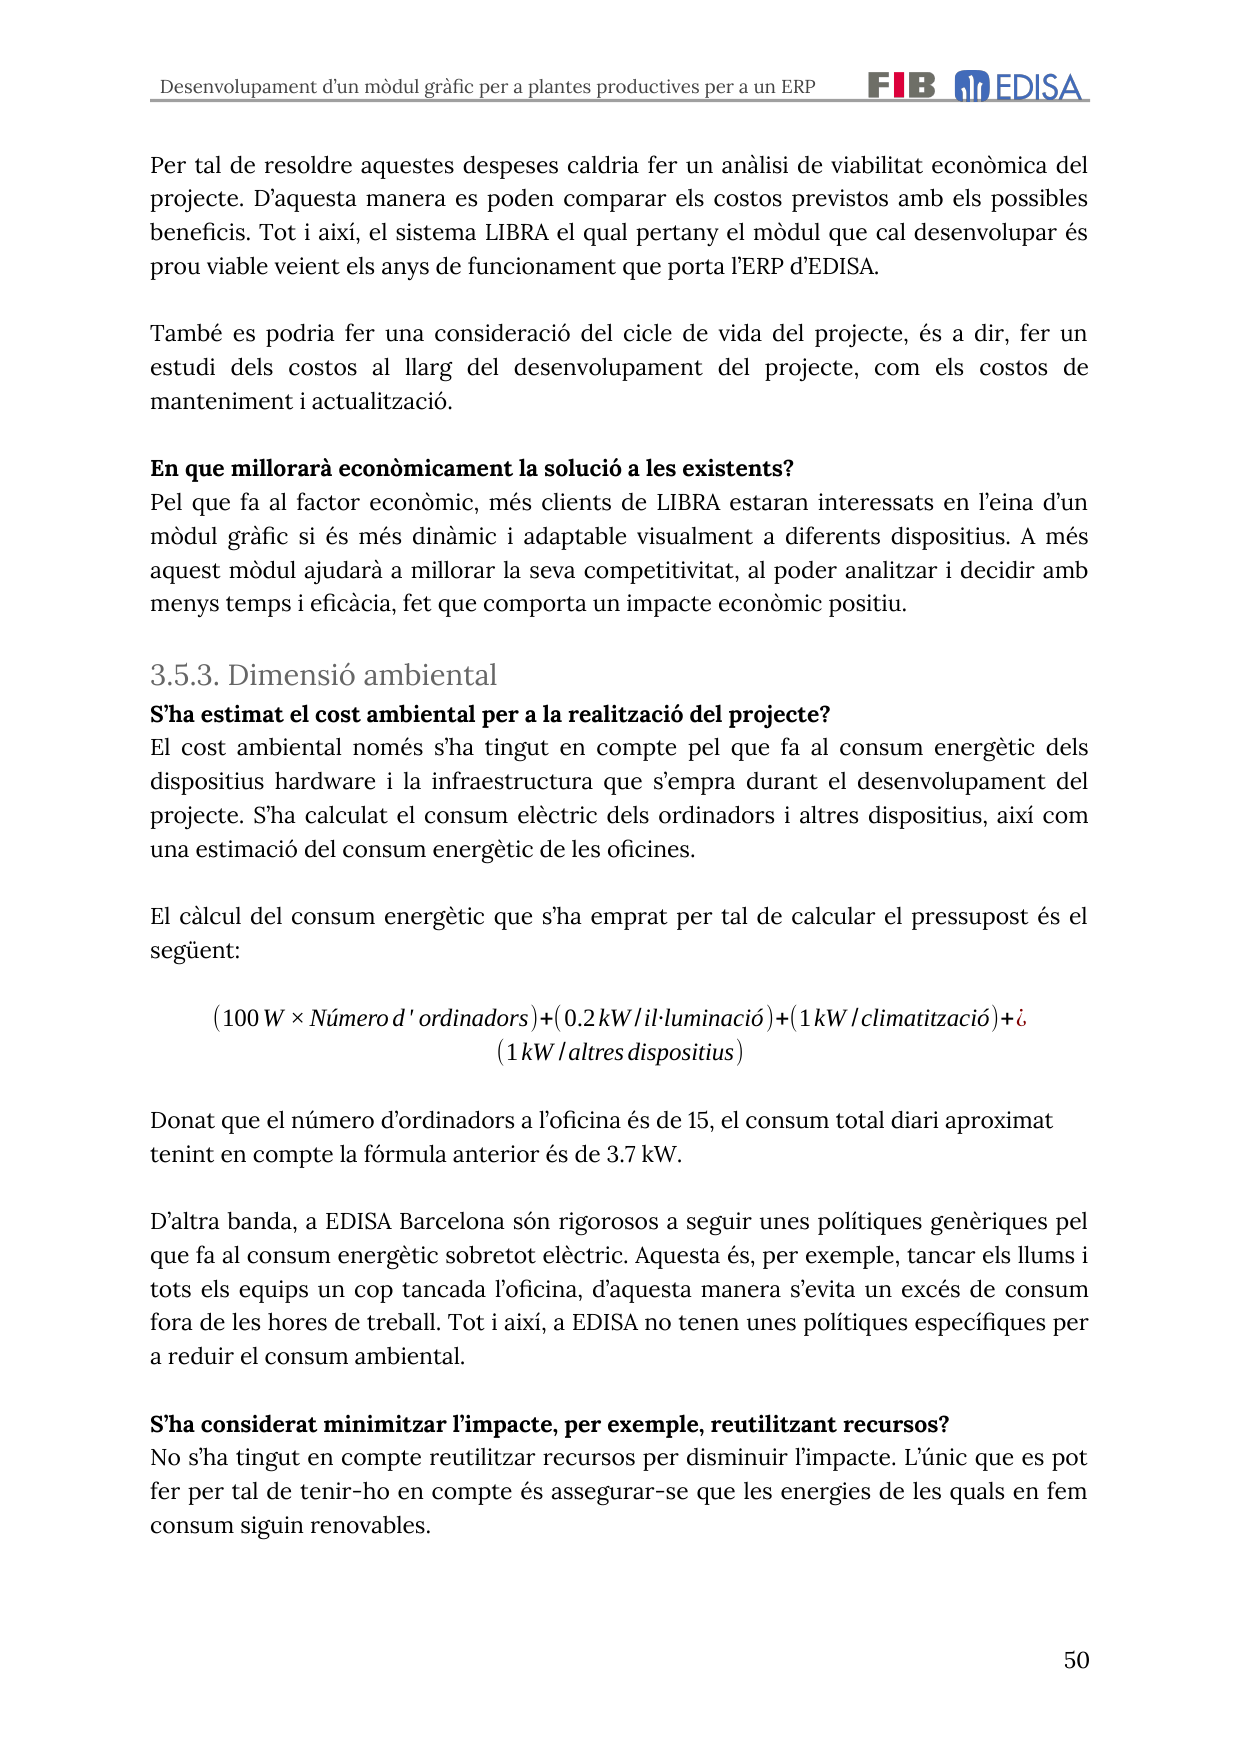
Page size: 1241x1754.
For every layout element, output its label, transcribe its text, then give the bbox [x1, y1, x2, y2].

text 3.5.3. Dimensió ambiental [150, 656, 1090, 693]
text Per tal de resoldre aquestes despeses caldria fer un anàlisi de viabilitat econòmica del projecte. D’aquesta manera es poden comparar els costos previstos amb els possibles beneficis. Tot i així, el sistema LIBRA el qual pertany el mòdul que cal desenvolupar és prou viable veient els anys de funcionament que porta l’ERP d’EDISA. [150, 150, 1090, 281]
text Pel que fa al factor econòmic, més clients de LIBRA estaran interessats en l’eina d’un mòdul gràfic si és més dinàmic i adaptable visualment a diferents dispositius. A més aquest mòdul ajudarà a millorar la seva competitivitat, al poder analitzar i decidir amb menys temps i eficàcia, fet que comporta un impacte econòmic positiu. [150, 487, 1090, 618]
text S’ha considerat minimitzar l’impacte, per exemple, reutilitzant recursos? [150, 1409, 1090, 1438]
text Donat que el número d’ordinadors a l’oficina és de 15, el consum total diari aproximat tenint en compte la fórmula anterior és de 3.7 kW. [150, 1072, 1090, 1168]
text En que millorarà econòmicament la solució a les existents? [150, 454, 1090, 483]
picture [857, 70, 938, 102]
text El càlcul del consum energètic que s’ha emprat per tal de calcular el pressupost és el següent: [150, 902, 1090, 965]
text D’altra banda, a EDISA Barcelona són rigorosos a seguir unes polítiques genèriques pel que fa al consum energètic sobretot elèctric. Aquesta és, per exemple, tancar els llums i tots els equips un cop tancada l’oficina, d’aquesta manera s’evita un excés de consum fora de les hores de treball. Tot i així, a EDISA no tenen unes polítiques específiques per a reduir el consum ambiental. [150, 1207, 1090, 1371]
text No s’ha tingut en compte reutilitzar recursos per disminuir l’impacte. L’únic que es pot fer per tal de tenir-ho en compte és assegurar-se que les energies de les quals en fem consum siguin renovables. [150, 1443, 1090, 1540]
text S’ha estimat el cost ambiental per a la realització del projecte? [150, 699, 1090, 728]
picture [954, 70, 1082, 102]
text També es podria fer una consideració del cicle de vida del projecte, és a dir, fer un estudi dels costos al llarg del desenvolupament del projecte, com els costos de manteniment i actualització. [150, 319, 1090, 416]
text El cost ambiental només s’ha tingut en compte pel que fa al consum energètic dels dispositius hardware i la infraestructura que s’empra durant el desenvolupament del projecte. S’ha calculat el consum elèctric dels ordinadors i altres dispositius, així com una estimació del consum energètic de les oficines. [150, 733, 1090, 863]
